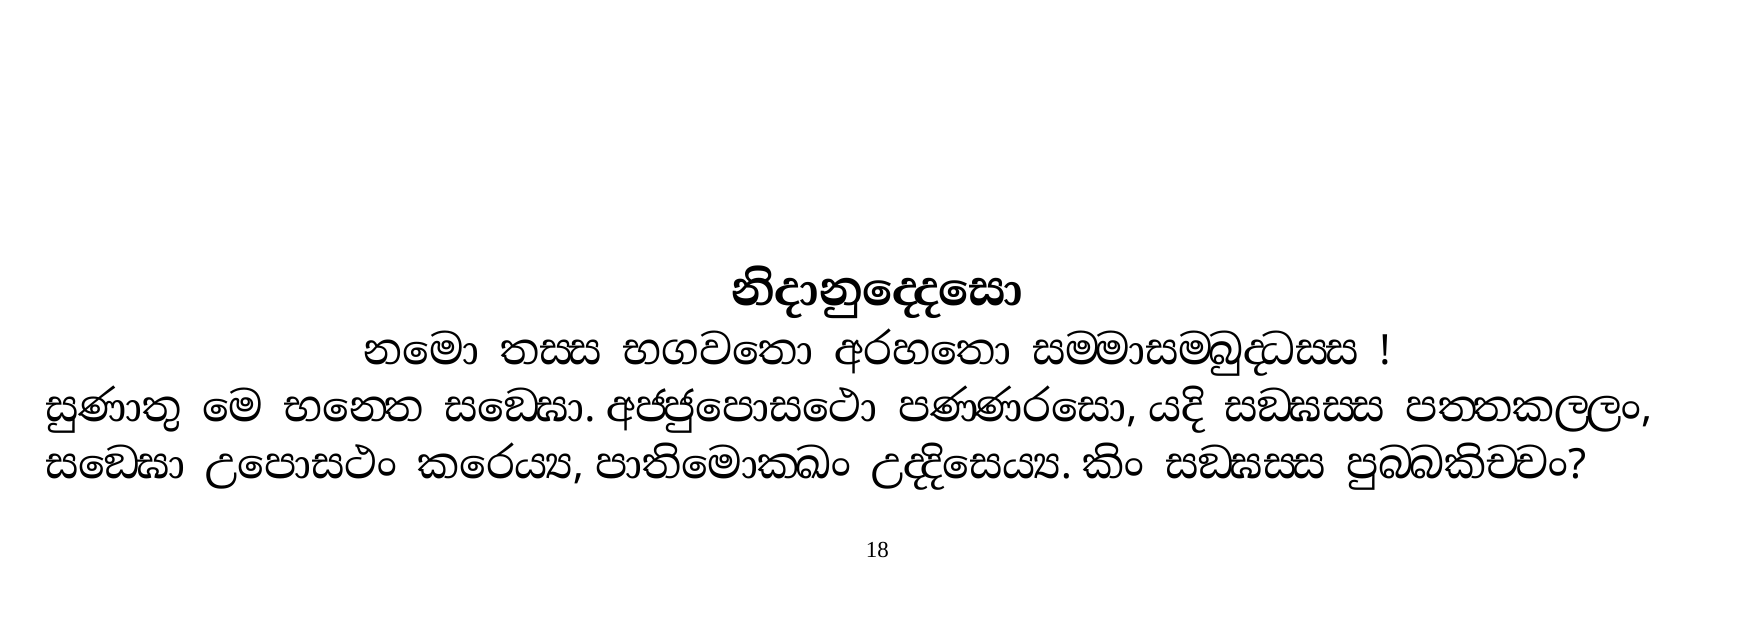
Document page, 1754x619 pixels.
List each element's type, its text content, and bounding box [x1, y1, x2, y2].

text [45, 377, 1709, 492]
text නමො තස‍්ස භගවතො අරහතො සම‍්මාසම‍්බුද‍්ධස‍්ස ! [45, 319, 1709, 377]
text නිදානුද‍්දෙසො [45, 260, 1709, 319]
